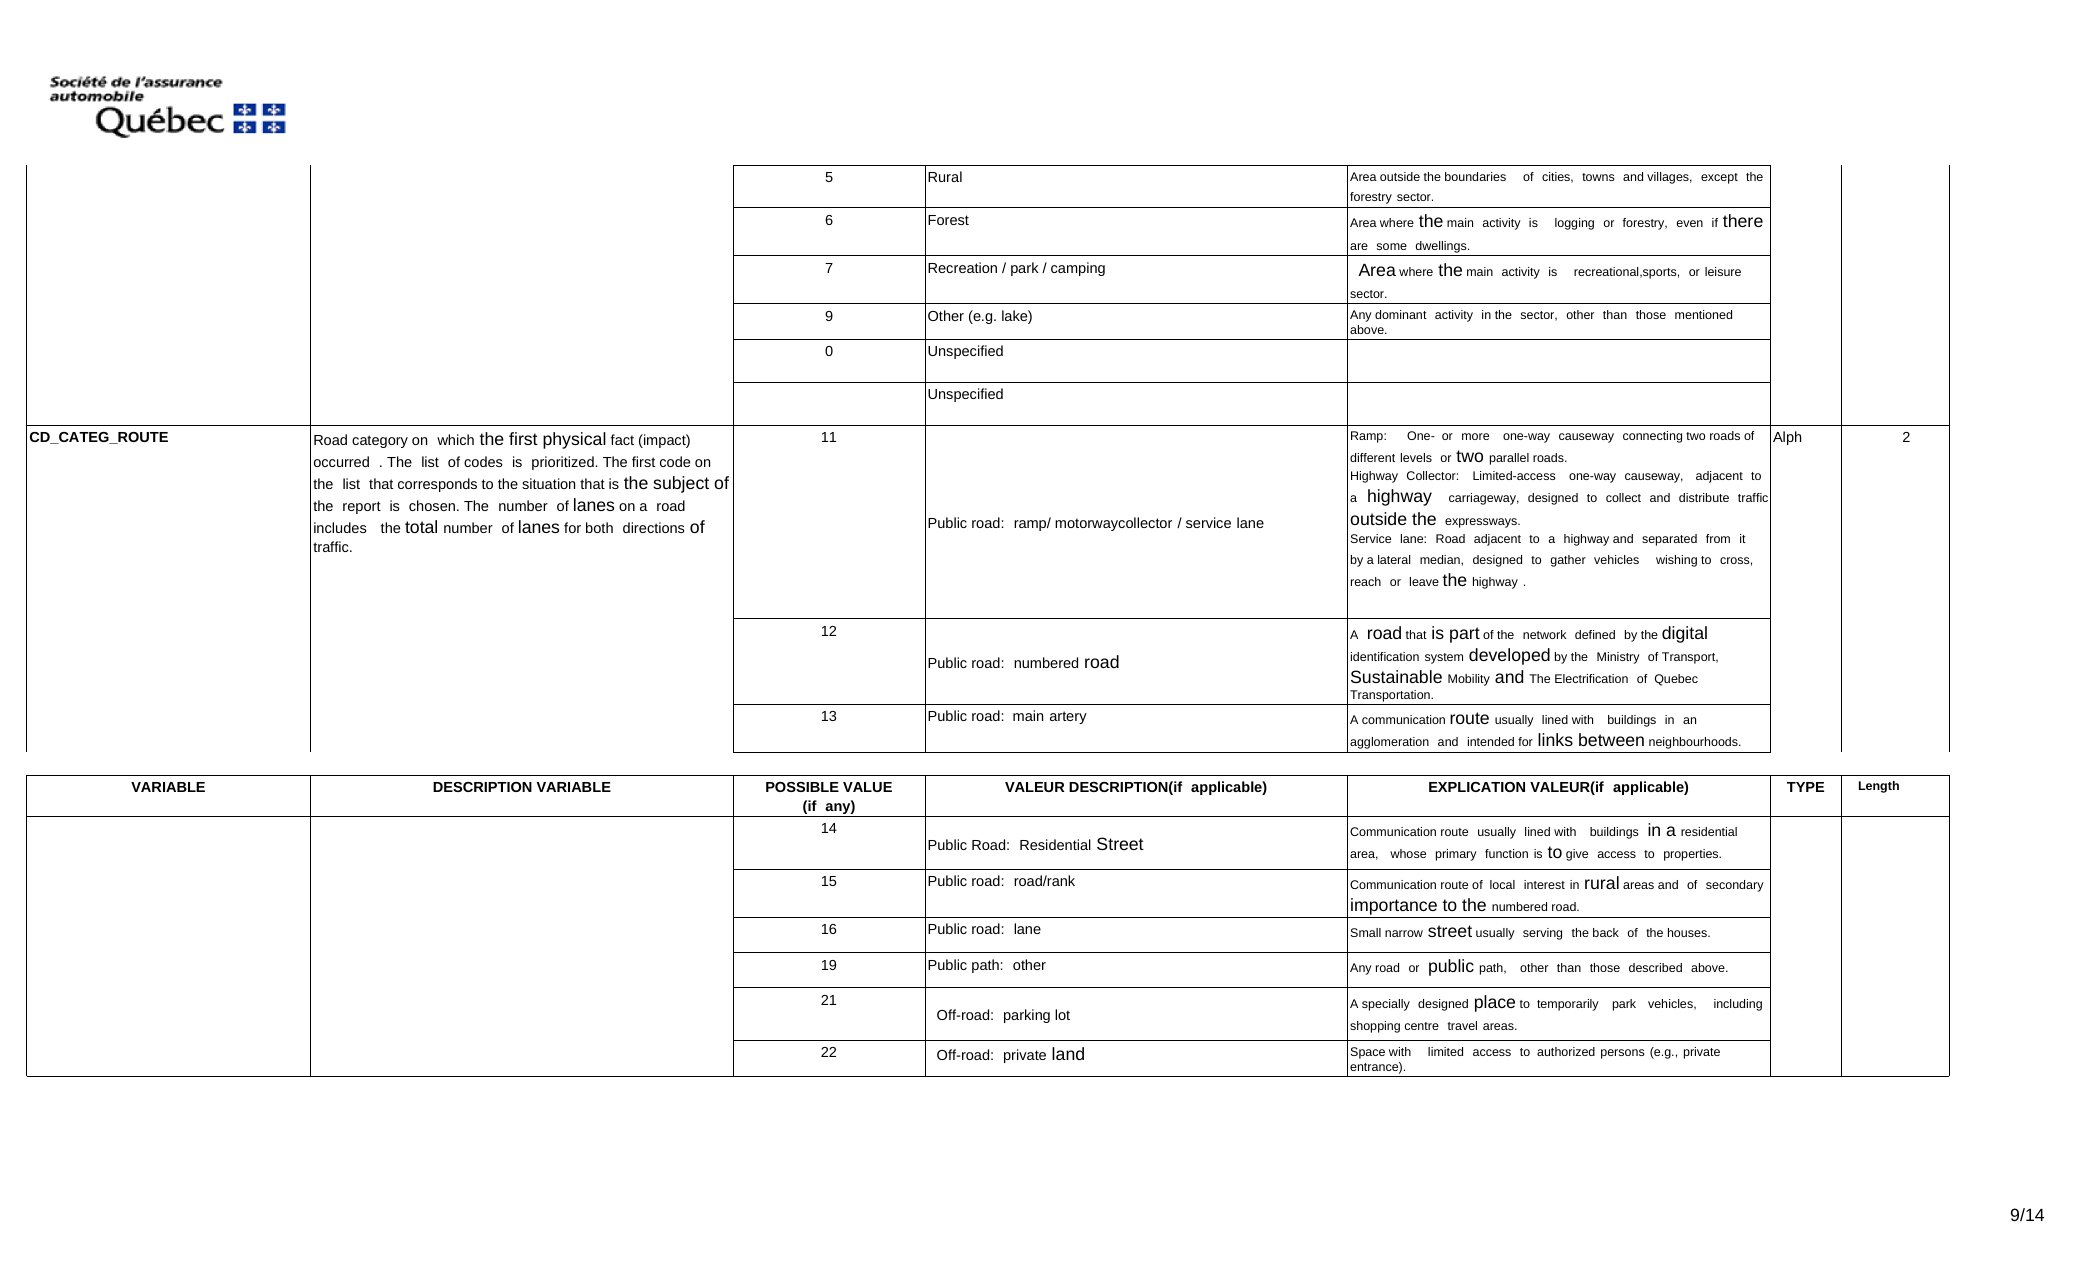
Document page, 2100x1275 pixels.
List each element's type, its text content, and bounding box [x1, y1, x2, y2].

picture [26, 47, 306, 165]
table_cell Other (e.g. lake) [926, 304, 1347, 339]
table_cell 16 [734, 918, 925, 952]
table_cell 11 [734, 426, 925, 618]
table_cell Public path: other [926, 953, 1347, 987]
table_cell Forest [926, 208, 1347, 255]
table_cell Off-road: private land [926, 1041, 1347, 1076]
table_cell 5 [734, 166, 925, 207]
table_cell Any dominant activity in the sector, other than those mentioned above. [1348, 304, 1770, 339]
table_cell A road that is part of the network defined by the digital identification system developed by the Ministry of Transport, Sustainable Mobility and The Electrification of Quebec Transportation. [1348, 619, 1770, 704]
table_header EXPLICATION VALEUR(if applicable) [1348, 776, 1770, 816]
table_cell 14 [734, 817, 925, 869]
table_header Length [1842, 776, 1949, 816]
table_cell 9 [734, 304, 925, 339]
table_cell 19 [734, 953, 925, 987]
table_cell A specially designed place to temporarily park vehicles, including shopping centre travel areas. [1348, 988, 1770, 1040]
table_cell Alph [1771, 426, 1841, 752]
table_cell 15 [734, 870, 925, 917]
table_cell 22 [734, 1041, 925, 1076]
table_cell Road category on which the first physical fact (impact) occurred . The list of codes is prioritized. The first code on the list that corresponds to the situation that is the subject of the report is chosen. The number of lanes on a road includes the total number of lanes for both directions of traffic. [311, 426, 733, 752]
table_cell Unspecified [926, 340, 1347, 382]
table_cell Area where the main activity is logging or forestry, even if there are some dwellings. [1348, 208, 1770, 255]
table_header VALEUR DESCRIPTION(if applicable) [926, 776, 1347, 816]
table_cell 0 [734, 340, 925, 382]
table_cell Public road: main artery [926, 705, 1347, 752]
table_cell Recreation / park / camping [926, 256, 1347, 303]
table_cell Area outside the boundaries of cities, towns and villages, except the forestry sector. [1348, 166, 1770, 207]
table_cell Public Road: Residential Street [926, 817, 1347, 869]
table_header VARIABLE [27, 776, 310, 816]
table_cell [1842, 817, 1949, 1076]
table_cell Small narrow street usually serving the back of the houses. [1348, 918, 1770, 952]
table_cell Ramp: One- or more one-way causeway connecting two roads of different levels or two parallel roads. Highway Collector: Limited-access one-way causeway, adjacent to a highway carriageway, designed to collect and distribute traffic outside the expressways. Service lane: Road adjacent to a highway and separated from it by a lateral median, designed to gather vehicles wishing to cross, reach or leave the highway . [1348, 426, 1770, 618]
table_cell Public road: numbered road [926, 619, 1347, 704]
table_cell Space with limited access to authorized persons (e.g., private entrance). [1348, 1041, 1770, 1076]
table_cell [734, 383, 925, 424]
table_cell 21 [734, 988, 925, 1040]
table_cell 12 [734, 619, 925, 704]
table_cell CD_CATEG_ROUTE [27, 426, 310, 752]
table_cell [311, 817, 733, 1076]
table_cell 7 [734, 256, 925, 303]
table_cell [1348, 340, 1770, 382]
table_cell 2 [1842, 426, 1949, 752]
table_cell Communication route usually lined with buildings in a residential area, whose primary function is to give access to properties. [1348, 817, 1770, 869]
table_cell Off-road: parking lot [926, 988, 1347, 1040]
table_cell [1348, 383, 1770, 424]
table_cell A communication route usually lined with buildings in an agglomeration and intended for links between neighbourhoods. [1348, 705, 1770, 752]
table_header DESCRIPTION VARIABLE [311, 776, 733, 816]
table_header POSSIBLE VALUE (if any) [734, 776, 925, 816]
table_header TYPE [1771, 776, 1841, 816]
table_cell Rural [926, 166, 1347, 207]
table_cell [27, 817, 310, 1076]
table_cell Public road: ramp/ motorwaycollector / service lane [926, 426, 1347, 618]
table_cell Communication route of local interest in rural areas and of secondary importance to the numbered road. [1348, 870, 1770, 917]
table_cell 6 [734, 208, 925, 255]
table_cell 13 [734, 705, 925, 752]
table_cell Area where the main activity is recreational,sports, or leisure sector. [1348, 256, 1770, 303]
table_cell Unspecified [926, 383, 1347, 424]
table_cell Public road: lane [926, 918, 1347, 952]
table_cell Any road or public path, other than those described above. [1348, 953, 1770, 987]
table_cell [1771, 817, 1841, 1076]
table_cell Public road: road/rank [926, 870, 1347, 917]
